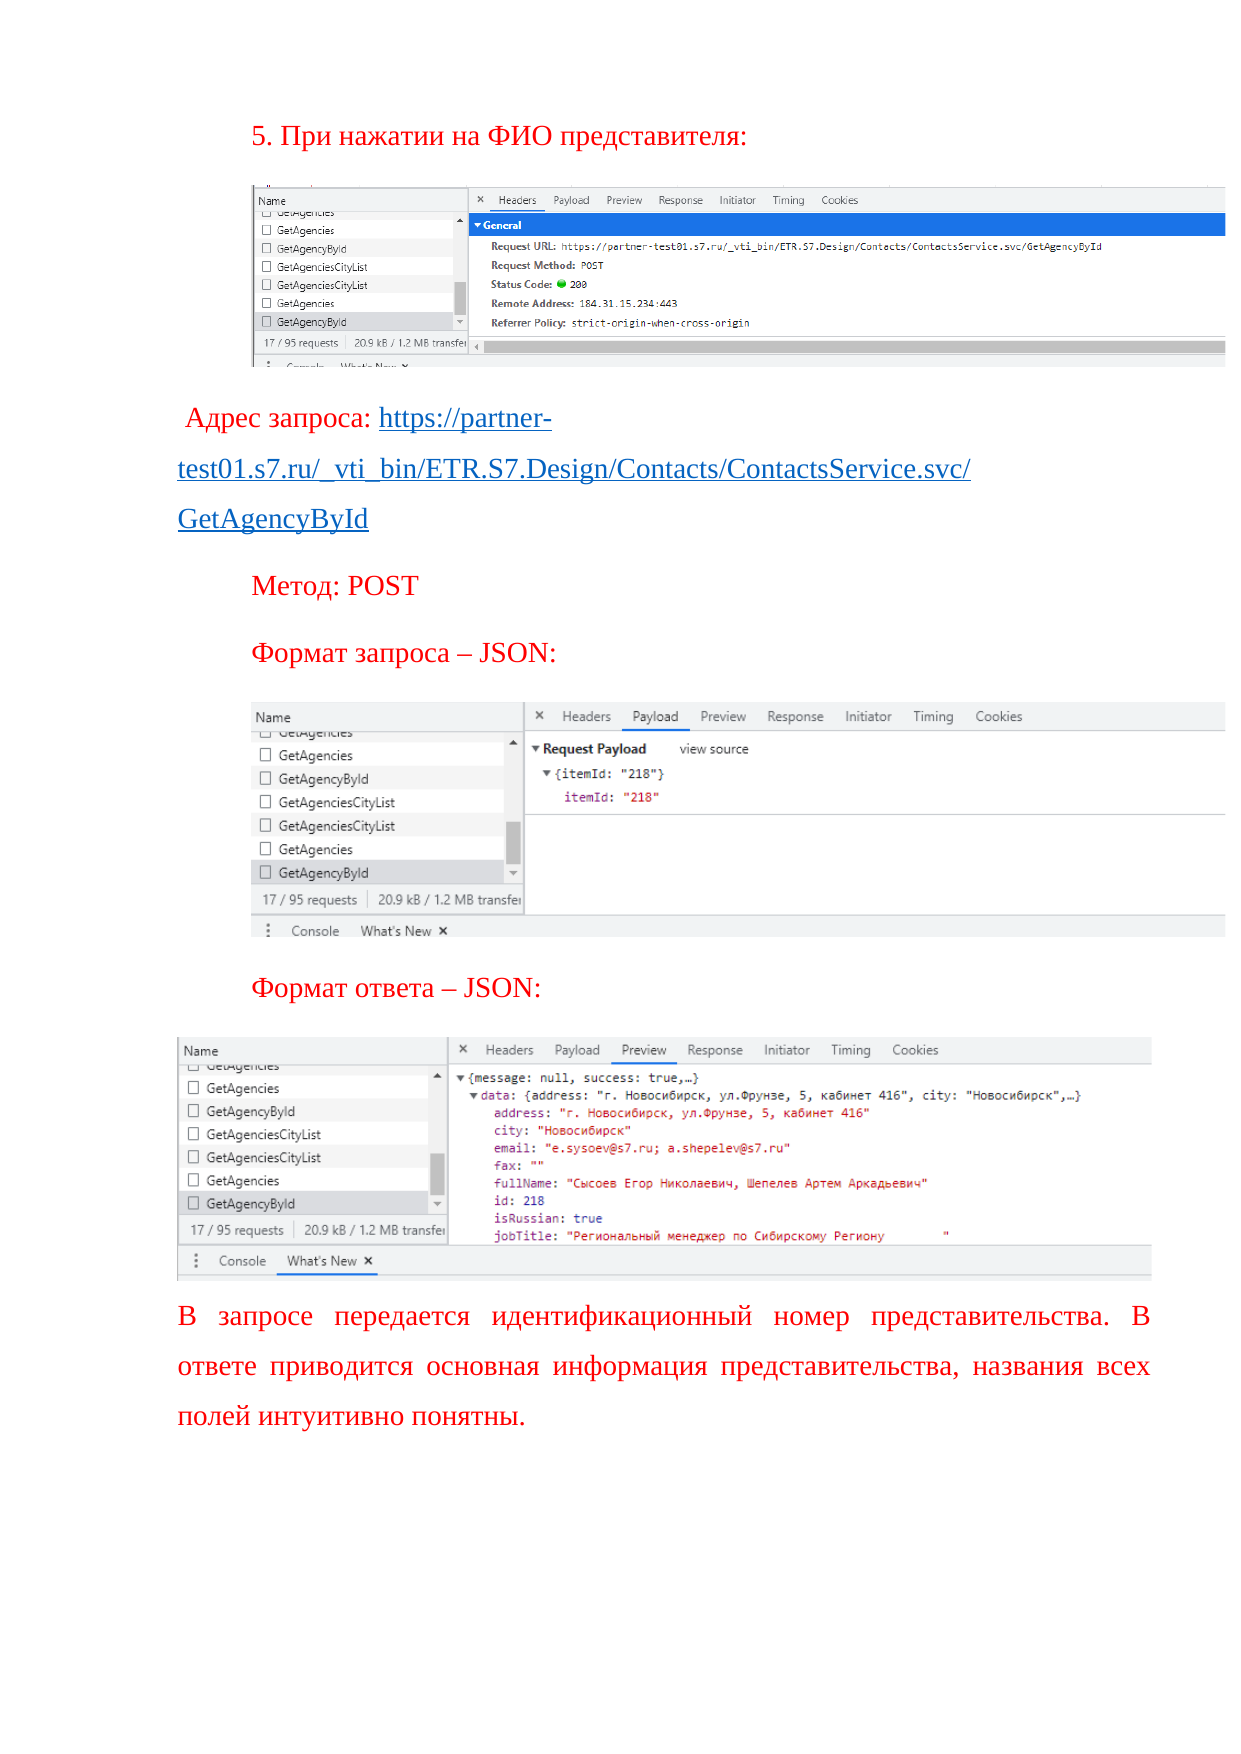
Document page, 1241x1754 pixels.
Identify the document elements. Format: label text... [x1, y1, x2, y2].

text 5. При нажатии на ФИО представителя: [177, 118, 1152, 152]
text В запросе передается идентификационный номер представительства. В ответе приводится основная информация представительства, названия всех полей интуитивно понятны. [177, 1281, 1152, 1432]
text Формат ответа – JSON: [177, 971, 1152, 1004]
picture [251, 185, 1226, 367]
text Формат запроса – JSON: [177, 635, 1152, 669]
picture [177, 1037, 1152, 1281]
text Адрес запроса: https://partner-test01.s7.ru/_vti_bin/ETR.S7.Design/Contacts/ContactsService.svc/GetAgencyById [177, 401, 1152, 535]
text Метод: POST [177, 568, 1152, 602]
picture [251, 702, 1226, 937]
